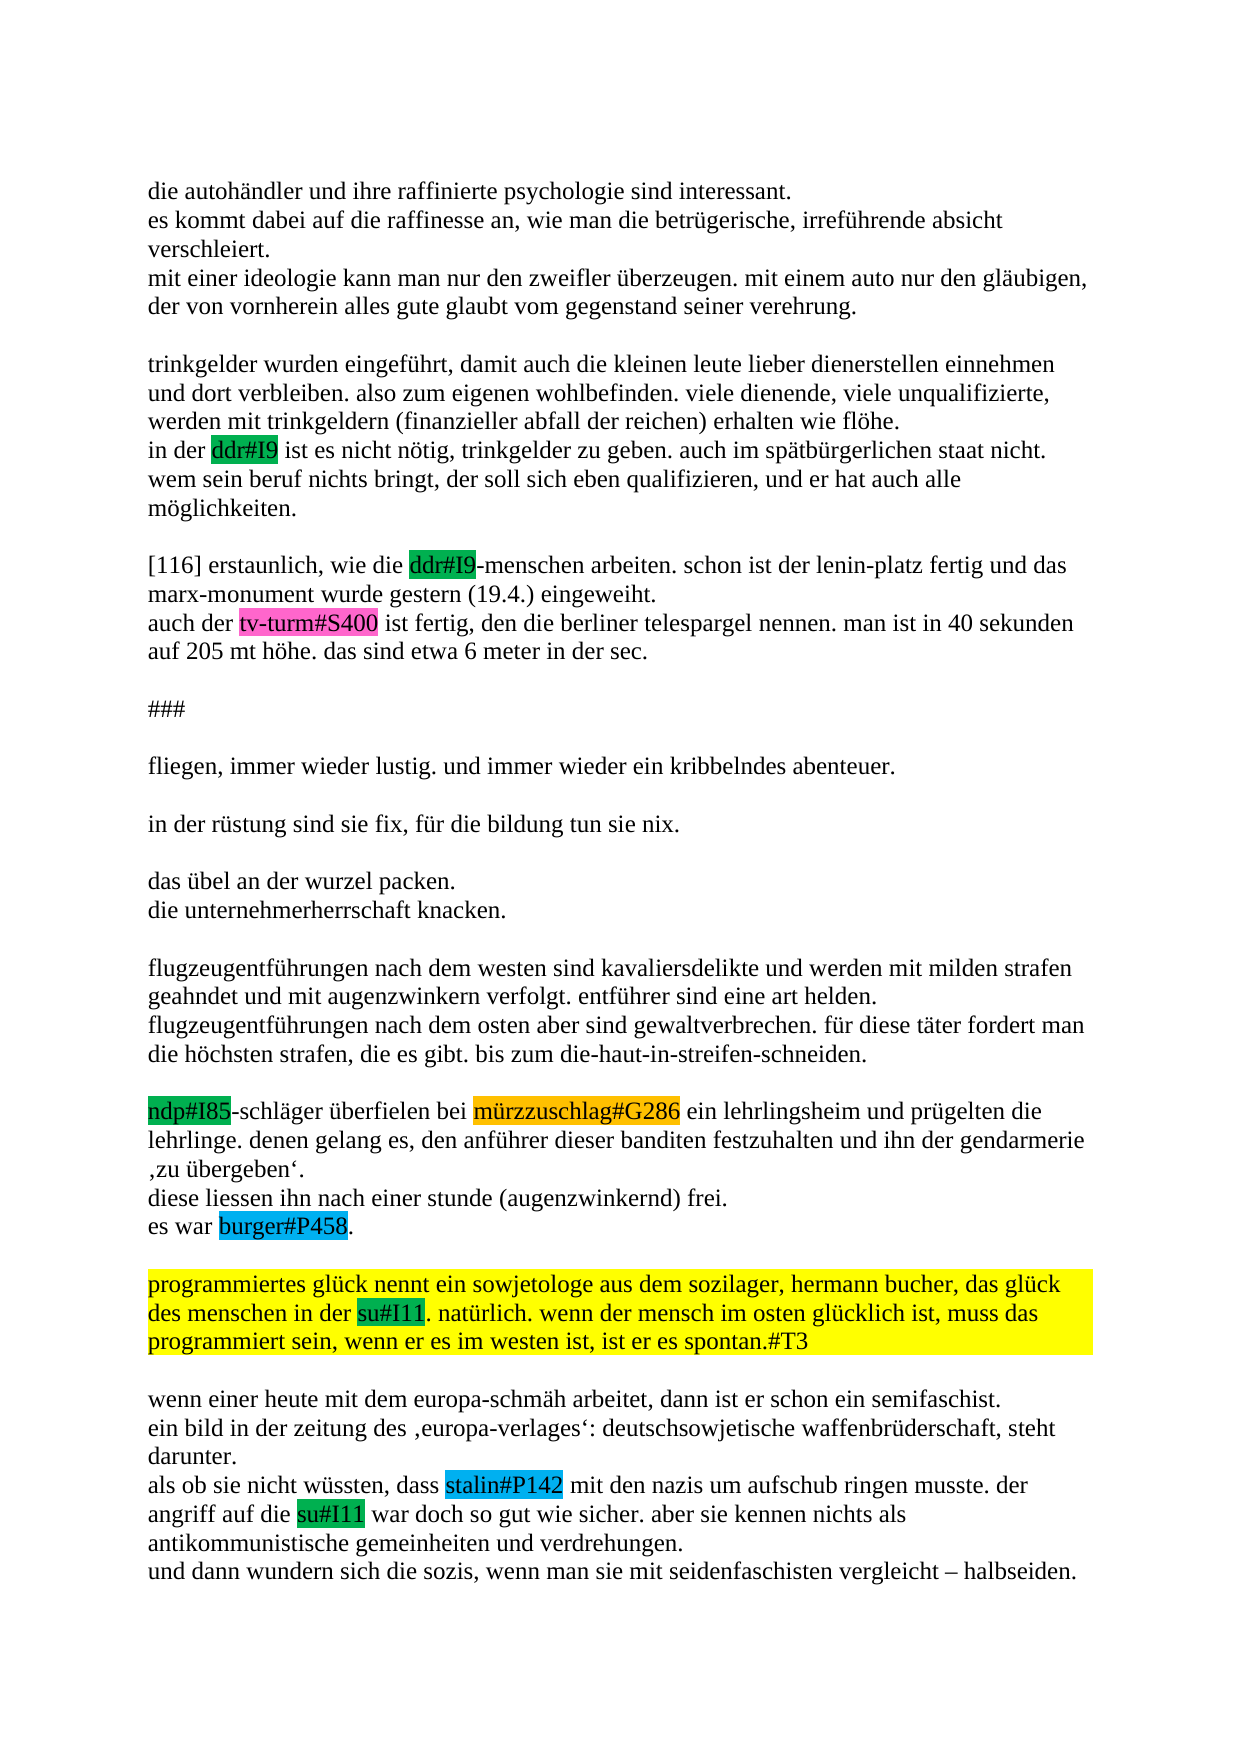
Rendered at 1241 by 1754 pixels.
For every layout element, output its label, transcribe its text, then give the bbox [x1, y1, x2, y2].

text in der rüstung sind sie fix, für die bildung tun sie nix. [148, 809, 1093, 838]
text das übel an der wurzel packen. die unternehmerherrschaft knacken. [148, 866, 1093, 924]
text ndp#I85-schläger überfielen bei mürzzuschlag#G286 ein lehrlingsheim und prügelten die lehrlinge. denen gelang es, den anführer dieser banditen festzuhalten und ihn der gendarmerie ‚zu übergeben‘. diese liessen ihn nach einer stunde (augenzwinkernd) frei. es war burger#P458. [148, 1096, 1093, 1240]
text trinkgelder wurden eingeführt, damit auch die kleinen leute lieber dienerstellen einnehmen und dort verbleiben. also zum eigenen wohlbefinden. viele dienende, viele unqualifizierte, werden mit trinkgeldern (finanzieller abfall der reichen) erhalten wie flöhe. in der ddr#I9 ist es nicht nötig, trinkgelder zu geben. auch im spätbürgerlichen staat nicht. wem sein beruf nichts bringt, der soll sich eben qualifizieren, und er hat auch alle möglichkeiten. [148, 349, 1093, 521]
text flugzeugentführungen nach dem westen sind kavaliersdelikte und werden mit milden strafen geahndet und mit augenzwinkern verfolgt. entführer sind eine art helden. flugzeugentführungen nach dem osten aber sind gewaltverbrechen. für diese täter fordert man die höchsten strafen, die es gibt. bis zum die-haut-in-streifen-schneiden. [148, 953, 1093, 1068]
text fliegen, immer wieder lustig. und immer wieder ein kribbelndes abenteuer. [148, 751, 1093, 780]
text ### [148, 694, 1093, 723]
text [116] erstaunlich, wie die ddr#I9-menschen arbeiten. schon ist der lenin-platz fertig und das marx-monument wurde gestern (19.4.) eingeweiht. auch der tv-turm#S400 ist fertig, den die berliner telespargel nennen. man ist in 40 sekunden auf 205 mt höhe. das sind etwa 6 meter in der sec. [148, 550, 1093, 665]
text wenn einer heute mit dem europa-schmäh arbeitet, dann ist er schon ein semifaschist. ein bild in der zeitung des ‚europa-verlages‘: deutschsowjetische waffenbrüderschaft, steht darunter. als ob sie nicht wüssten, dass stalin#P142 mit den nazis um aufschub ringen musste. der angriff auf die su#I11 war doch so gut wie sicher. aber sie kennen nichts als antikommunistische gemeinheiten und verdrehungen. und dann wundern sich die sozis, wenn man sie mit seidenfaschisten vergleicht – halbseiden. [148, 1384, 1093, 1585]
text programmiertes glück nennt ein sowjetologe aus dem sozilager, hermann bucher, das glück des menschen in der su#I11. natürlich. wenn der mensch im osten glücklich ist, muss das programmiert sein, wenn er es im westen ist, ist er es spontan.#T3 [148, 1269, 1093, 1355]
text die autohändler und ihre raffinierte psychologie sind interessant. es kommt dabei auf die raffinesse an, wie man die betrügerische, irreführende absicht verschleiert. mit einer ideologie kann man nur den zweifler überzeugen. mit einem auto nur den gläubigen, der von vornherein alles gute glaubt vom gegenstand seiner verehrung. [148, 176, 1093, 320]
